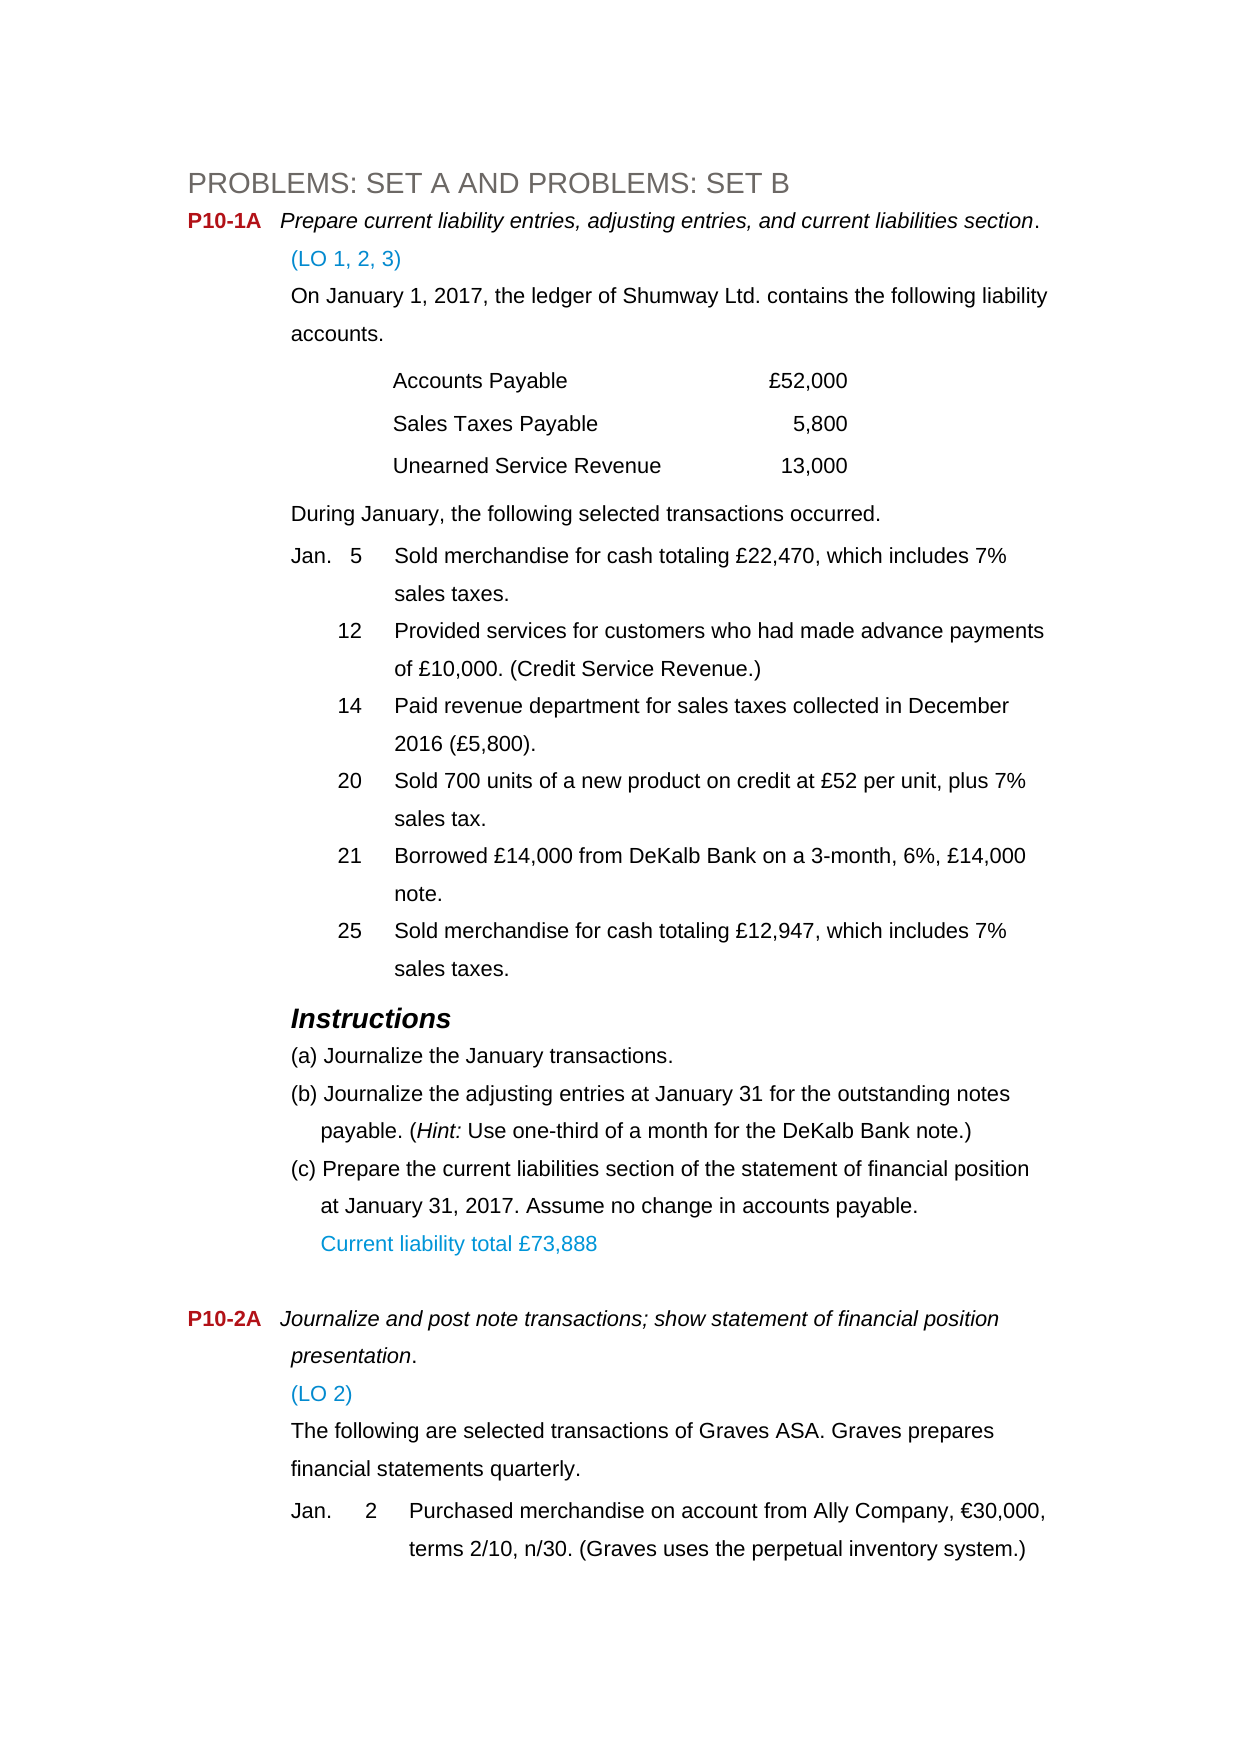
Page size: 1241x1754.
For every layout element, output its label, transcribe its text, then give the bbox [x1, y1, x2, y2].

text On January 1, 2017, the ledger of Shumway Ltd. contains the following liability accounts. [291, 277, 1053, 352]
text (LO 1, 2, 3) [291, 239, 1053, 277]
text 14 Paid revenue department for sales taxes collected in December 2016 (£5,800). [291, 687, 1053, 762]
text (b) Journalize the adjusting entries at January 31 for the outstanding notes payable. (Hint: Use one-third of a month for the DeKalb Bank note.) [291, 1074, 1053, 1149]
table_cell Sales Taxes Payable [393, 402, 765, 444]
text P10-2A Journalize and post note transactions; show statement of financial position presentation. [187, 1299, 1053, 1374]
text 12 Provided services for customers who had made advance payments of £10,000. (Credit Service Revenue.) [291, 612, 1053, 687]
text Jan. 5 Sold merchandise for cash totaling £22,470, which includes 7% sales taxes. [291, 537, 1053, 612]
table_header Accounts Payable [393, 360, 765, 402]
text 20 Sold 700 units of a new product on credit at £52 per unit, plus 7% sales tax. [291, 762, 1053, 837]
table_cell Unearned Service Revenue [393, 445, 765, 487]
table_header £52,000 [765, 360, 847, 402]
text The following are selected transactions of Graves ASA. Graves prepares financial statements quarterly. [291, 1412, 1053, 1487]
table_cell 13,000 [765, 445, 847, 487]
table_cell 5,800 [765, 402, 847, 444]
text During January, the following selected transactions occurred. [291, 494, 1053, 532]
text 21 Borrowed £14,000 from DeKalb Bank on a 3-month, 6%, £14,000 note. [291, 837, 1053, 912]
text P10-1A Prepare current liability entries, adjusting entries, and current liabilities section. [187, 202, 1053, 239]
text (LO 2) [291, 1374, 1053, 1412]
text Current liability total £73,888 [291, 1224, 1053, 1262]
text PROBLEMS: SET A AND PROBLEMS: SET B [187, 164, 1053, 202]
text Jan. 2 Purchased merchandise on account from Ally Company, €30,000, terms 2/10, n/30. (Graves uses the perpetual inventory system.) [291, 1492, 1053, 1567]
text Instructions [291, 999, 1053, 1037]
text 25 Sold merchandise for cash totaling £12,947, which includes 7% sales taxes. [291, 912, 1053, 987]
text (c) Prepare the current liabilities section of the statement of financial position at January 31, 2017. Assume no change in accounts payable. [291, 1149, 1053, 1224]
text (a) Journalize the January transactions. [291, 1037, 1053, 1074]
